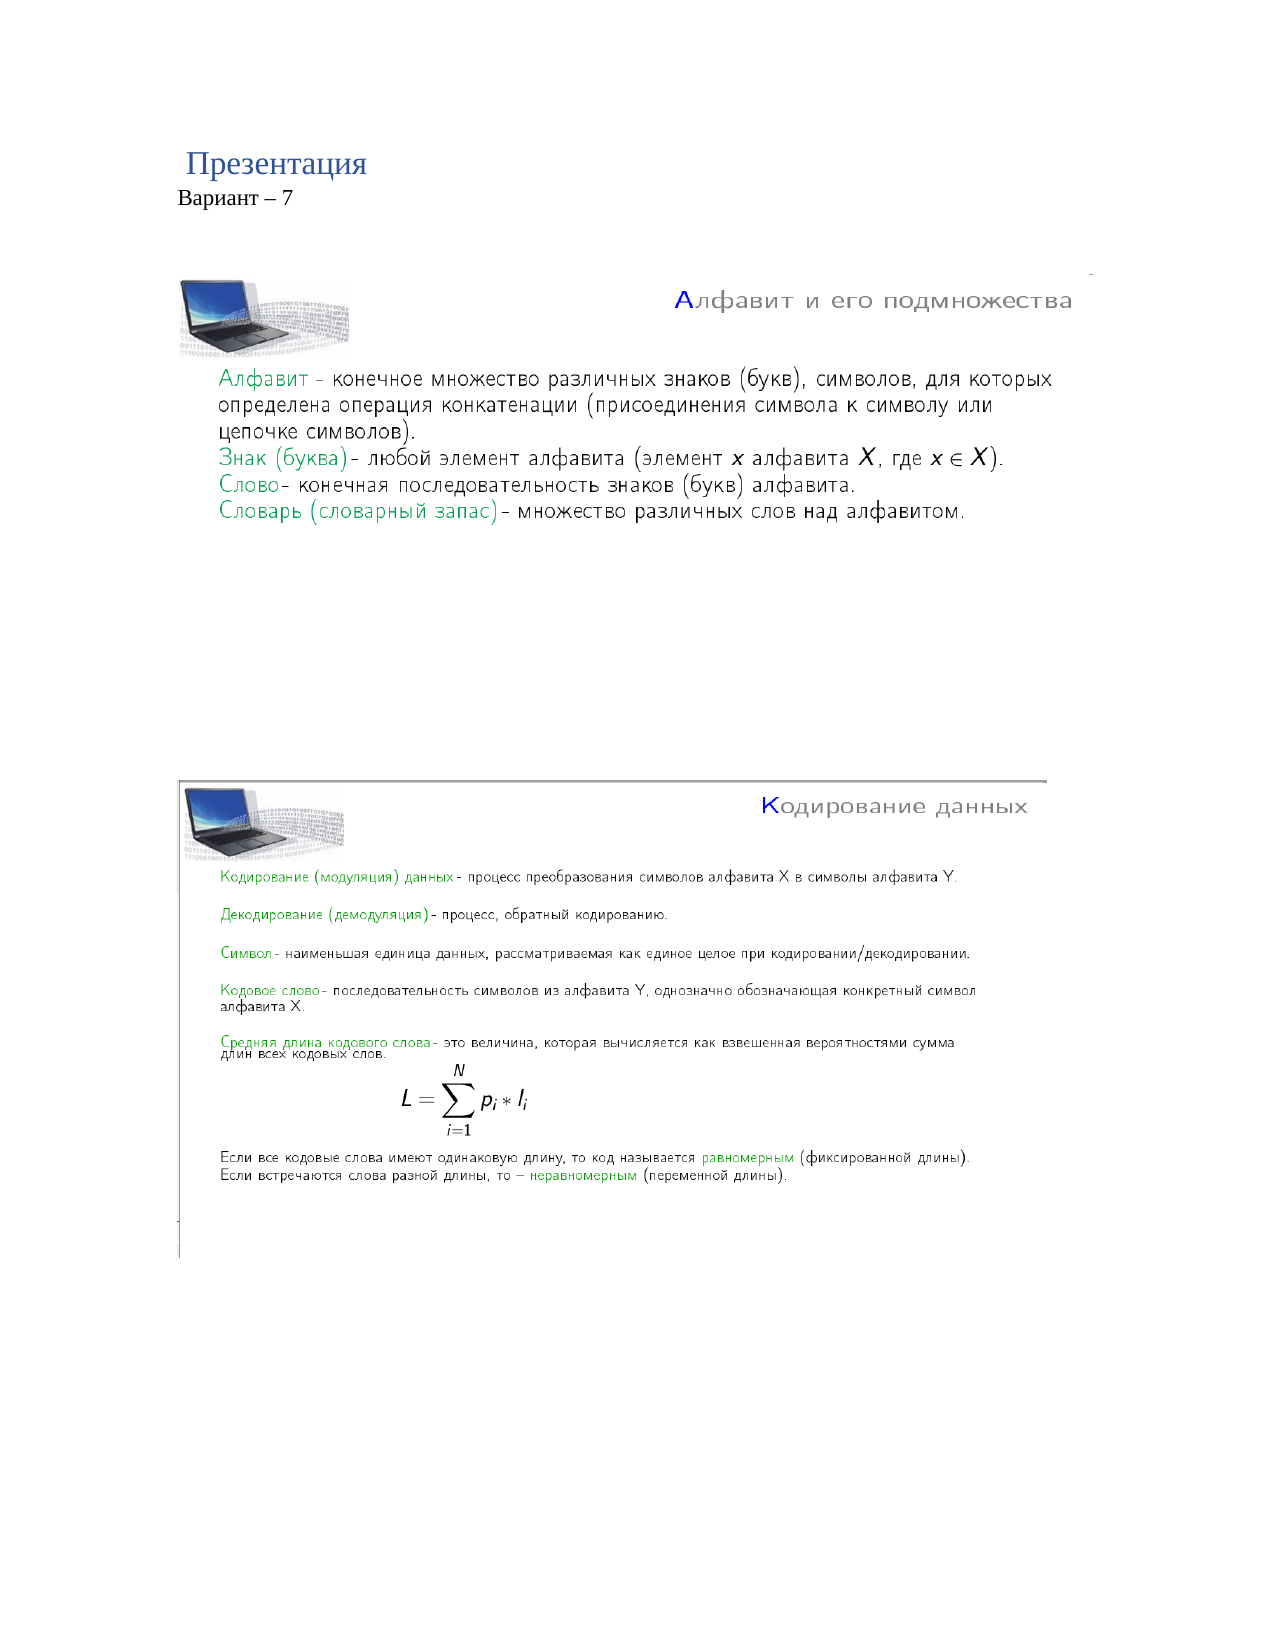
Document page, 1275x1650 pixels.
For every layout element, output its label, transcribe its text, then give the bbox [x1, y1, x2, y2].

subtitle Презентация [177, 143, 1186, 181]
text Вариант – 7 [177, 184, 1186, 211]
picture [177, 274, 1094, 779]
picture [177, 780, 1047, 1258]
